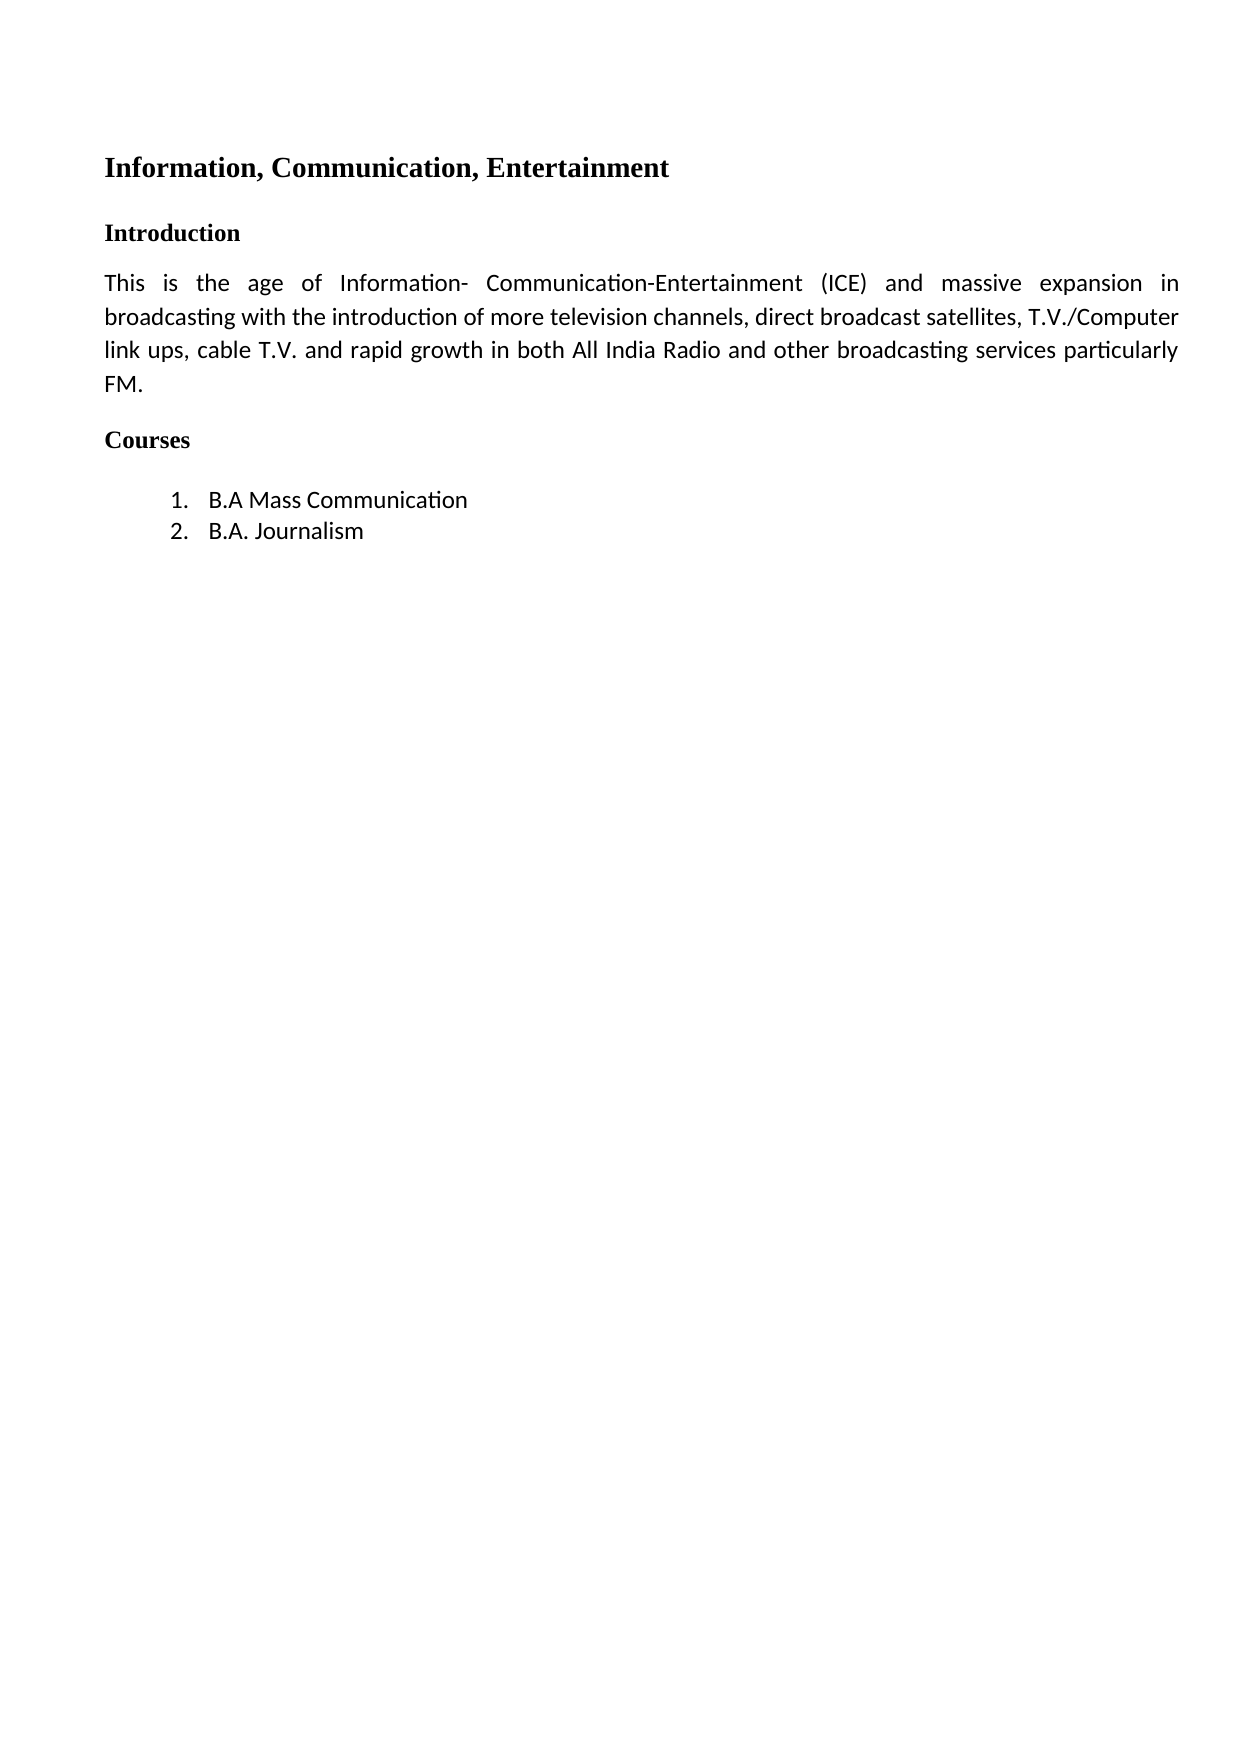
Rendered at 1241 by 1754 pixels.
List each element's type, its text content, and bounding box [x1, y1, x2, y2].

text Courses [104, 425, 1181, 454]
text Information, Communication, Entertainment [104, 150, 1181, 183]
list B.A. Journalism [170, 515, 1181, 546]
list B.A Mass Communication [170, 484, 1181, 515]
text This is the age of Information- Communication-Entertainment (ICE) and massive expansion in broadcasting with the introduction of more television channels, direct broadcast satellites, T.V./Computer link ups, cable T.V. and rapid growth in both All India Radio and other broadcasting services particularly FM. [104, 267, 1181, 399]
text Introduction [104, 225, 1181, 246]
